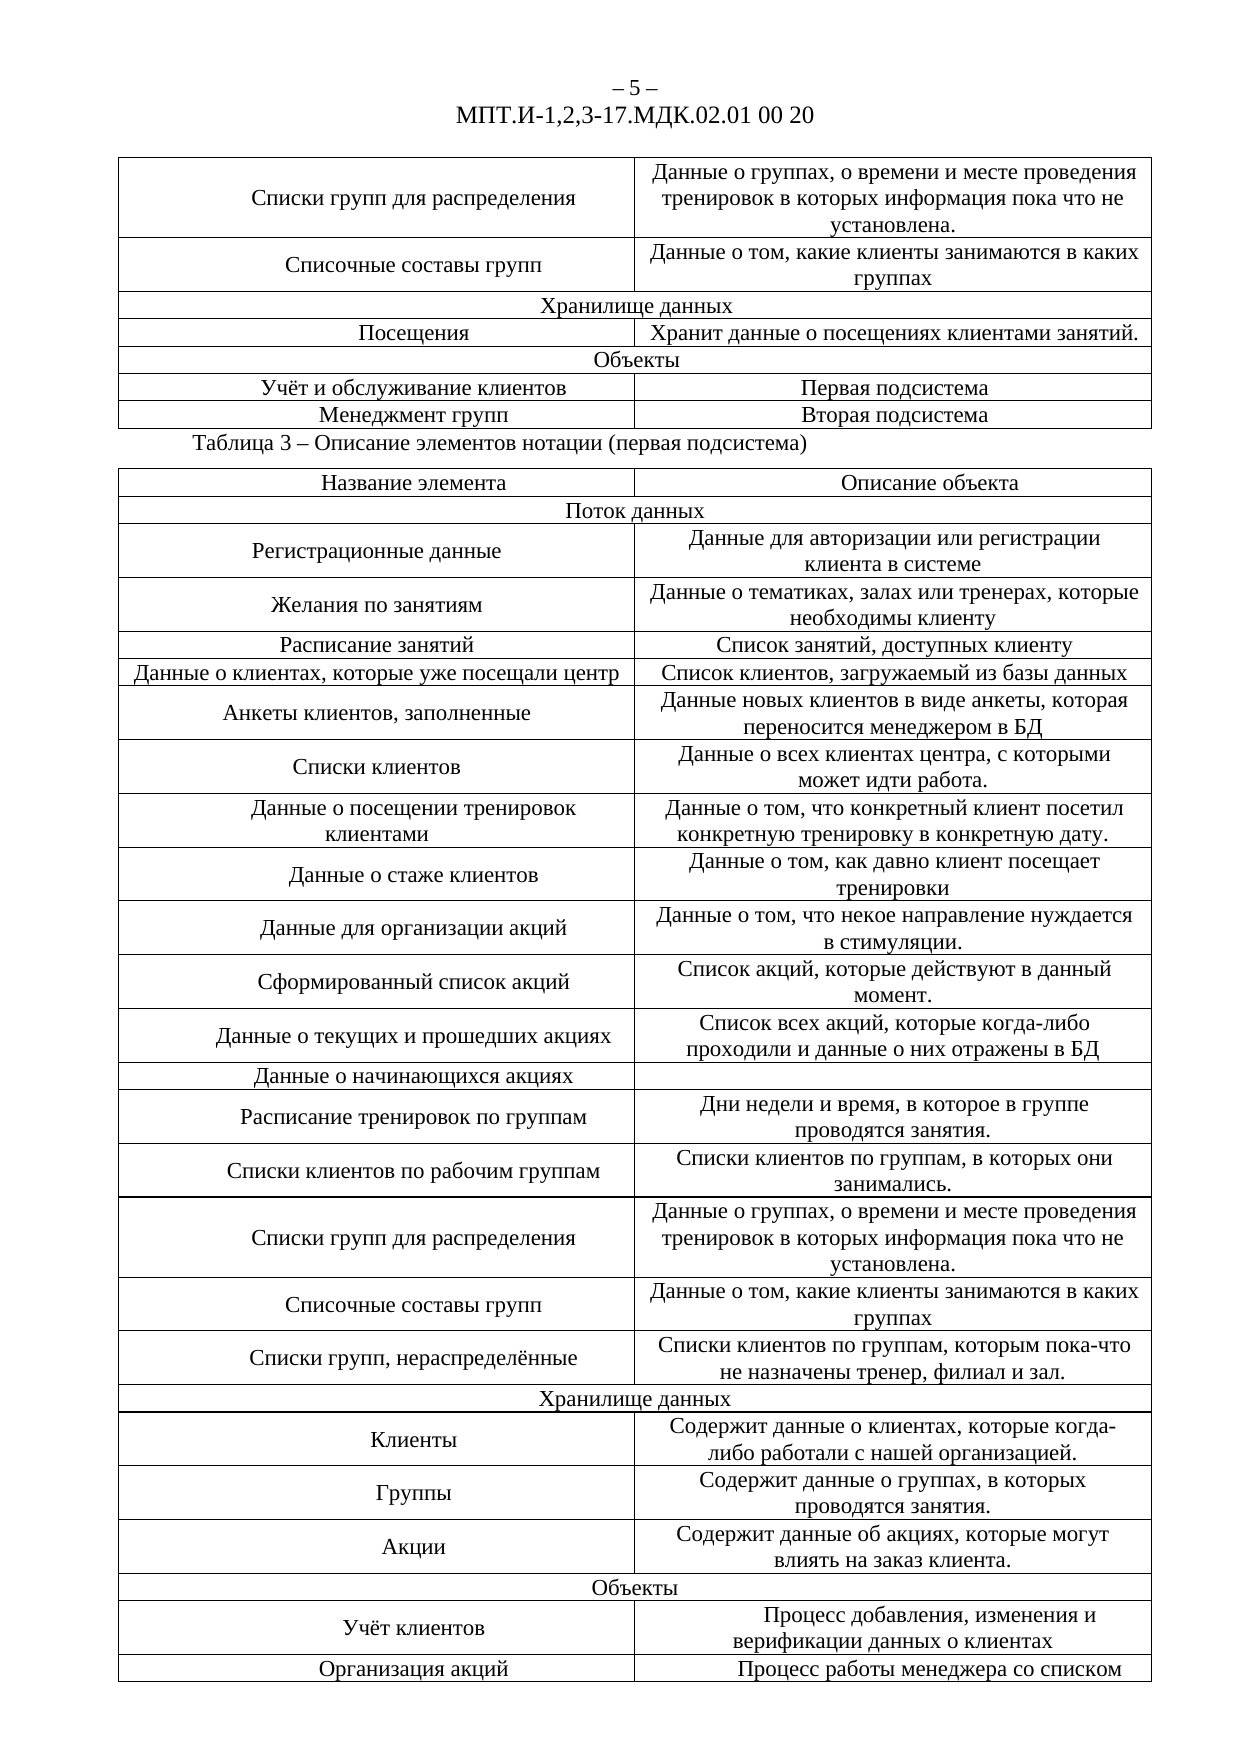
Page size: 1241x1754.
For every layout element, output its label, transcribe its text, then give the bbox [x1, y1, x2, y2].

table_cell Списки групп для распределения [119, 1198, 634, 1277]
table_cell Хранит данные о посещениях клиентами занятий. [635, 319, 1151, 346]
table_cell Данные о том, какие клиенты занимаются в каких группах [635, 238, 1151, 291]
table_cell Списки клиентов по группам, в которых они занимались. [635, 1144, 1151, 1196]
table_cell Менеджмент групп [119, 401, 634, 428]
table_cell Регистрационные данные [119, 524, 634, 577]
table_cell [635, 1063, 1151, 1089]
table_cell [635, 1655, 1151, 1681]
table_cell Данные о том, как давно клиент посещает тренировки [635, 848, 1151, 900]
table_cell Списки групп для распределения [119, 158, 634, 237]
table_cell Акции [119, 1520, 634, 1573]
table_cell Списки клиентов [119, 740, 634, 793]
table_cell Посещения [119, 319, 634, 346]
table_cell Желания по занятиям [119, 578, 634, 631]
table_cell Данные о тематиках, залах или тренерах, которые необходимы клиенту [635, 578, 1151, 631]
table_cell Процесс добавления, изменения и верификации данных о клиентах [635, 1601, 1151, 1654]
table_cell Группы [119, 1466, 634, 1519]
table_cell Списки клиентов по группам, которым пока-что не назначены тренер, филиал и зал. [635, 1331, 1151, 1384]
table_cell Объекты [119, 347, 1151, 373]
table_cell Данные о всех клиентах центра, с которыми может идти работа. [635, 740, 1151, 793]
table_cell Объекты [119, 1574, 1151, 1600]
table_cell Данные о том, какие клиенты занимаются в каких группах [635, 1278, 1151, 1330]
table_cell Список занятий, доступных клиенту [635, 632, 1151, 658]
text Таблица 3 – Описание элементов нотации (первая подсистема) [118, 429, 1152, 455]
table_cell Первая подсистема [635, 374, 1151, 400]
table_cell Данные о группах, о времени и месте проведения тренировок в которых информация пока что не установлена. [635, 1198, 1151, 1277]
table_cell Данные о группах, о времени и месте проведения тренировок в которых информация пока что не установлена. [635, 158, 1151, 237]
table_cell Содержит данные об акциях, которые могут влиять на заказ клиента. [635, 1520, 1151, 1573]
table_cell Список всех акций, которые когда-либо проходили и данные о них отражены в БД [635, 1009, 1151, 1062]
table_cell Списки клиентов по рабочим группам [119, 1144, 634, 1196]
table_cell Расписание занятий [119, 632, 634, 658]
table_cell Данные о посещении тренировок клиентами [119, 794, 634, 847]
table_cell Данные о том, что некое направление нуждается в стимуляции. [635, 901, 1151, 954]
table_cell Расписание тренировок по группам [119, 1090, 634, 1143]
table_cell Данные о стаже клиентов [119, 848, 634, 900]
table_cell Данные о начинающихся акциях [119, 1063, 634, 1089]
table_cell Данные для авторизации или регистрации клиента в системе [635, 524, 1151, 577]
table_cell Списочные составы групп [119, 1278, 634, 1330]
table_cell Вторая подсистема [635, 401, 1151, 428]
table_cell Хранилище данных [119, 292, 1151, 318]
table_cell Анкеты клиентов, заполненные [119, 686, 634, 739]
table_header Описание объекта [635, 469, 1151, 496]
table_cell Дни недели и время, в которое в группе проводятся занятия. [635, 1090, 1151, 1143]
table_cell Учёт и обслуживание клиентов [119, 374, 634, 400]
table_cell Данные о том, что конкретный клиент посетил конкретную тренировку в конкретную дату. [635, 794, 1151, 847]
table_header Название элемента [119, 469, 634, 496]
table_cell Поток данных [119, 497, 1151, 523]
table_cell Сформированный список акций [119, 955, 634, 1008]
table_cell Списочные составы групп [119, 238, 634, 291]
table_cell Хранилище данных [119, 1385, 1151, 1411]
table_cell Данные новых клиентов в виде анкеты, которая переносится менеджером в БД [635, 686, 1151, 739]
table_cell Список акций, которые действуют в данный момент. [635, 955, 1151, 1008]
table_cell Клиенты [119, 1413, 634, 1465]
table_cell Список клиентов, загружаемый из базы данных [635, 659, 1151, 685]
table_cell Списки групп, нераспределённые [119, 1331, 634, 1384]
table_cell Учёт клиентов [119, 1601, 634, 1654]
table_cell Данные о текущих и прошедших акциях [119, 1009, 634, 1062]
table_cell Содержит данные о клиентах, которые когда-либо работали с нашей организацией. [635, 1413, 1151, 1465]
table_cell Организация акций [119, 1655, 634, 1681]
table_cell Данные о клиентах, которые уже посещали центр [119, 659, 634, 685]
table_cell Содержит данные о группах, в которых проводятся занятия. [635, 1466, 1151, 1519]
table_cell Данные для организации акций [119, 901, 634, 954]
